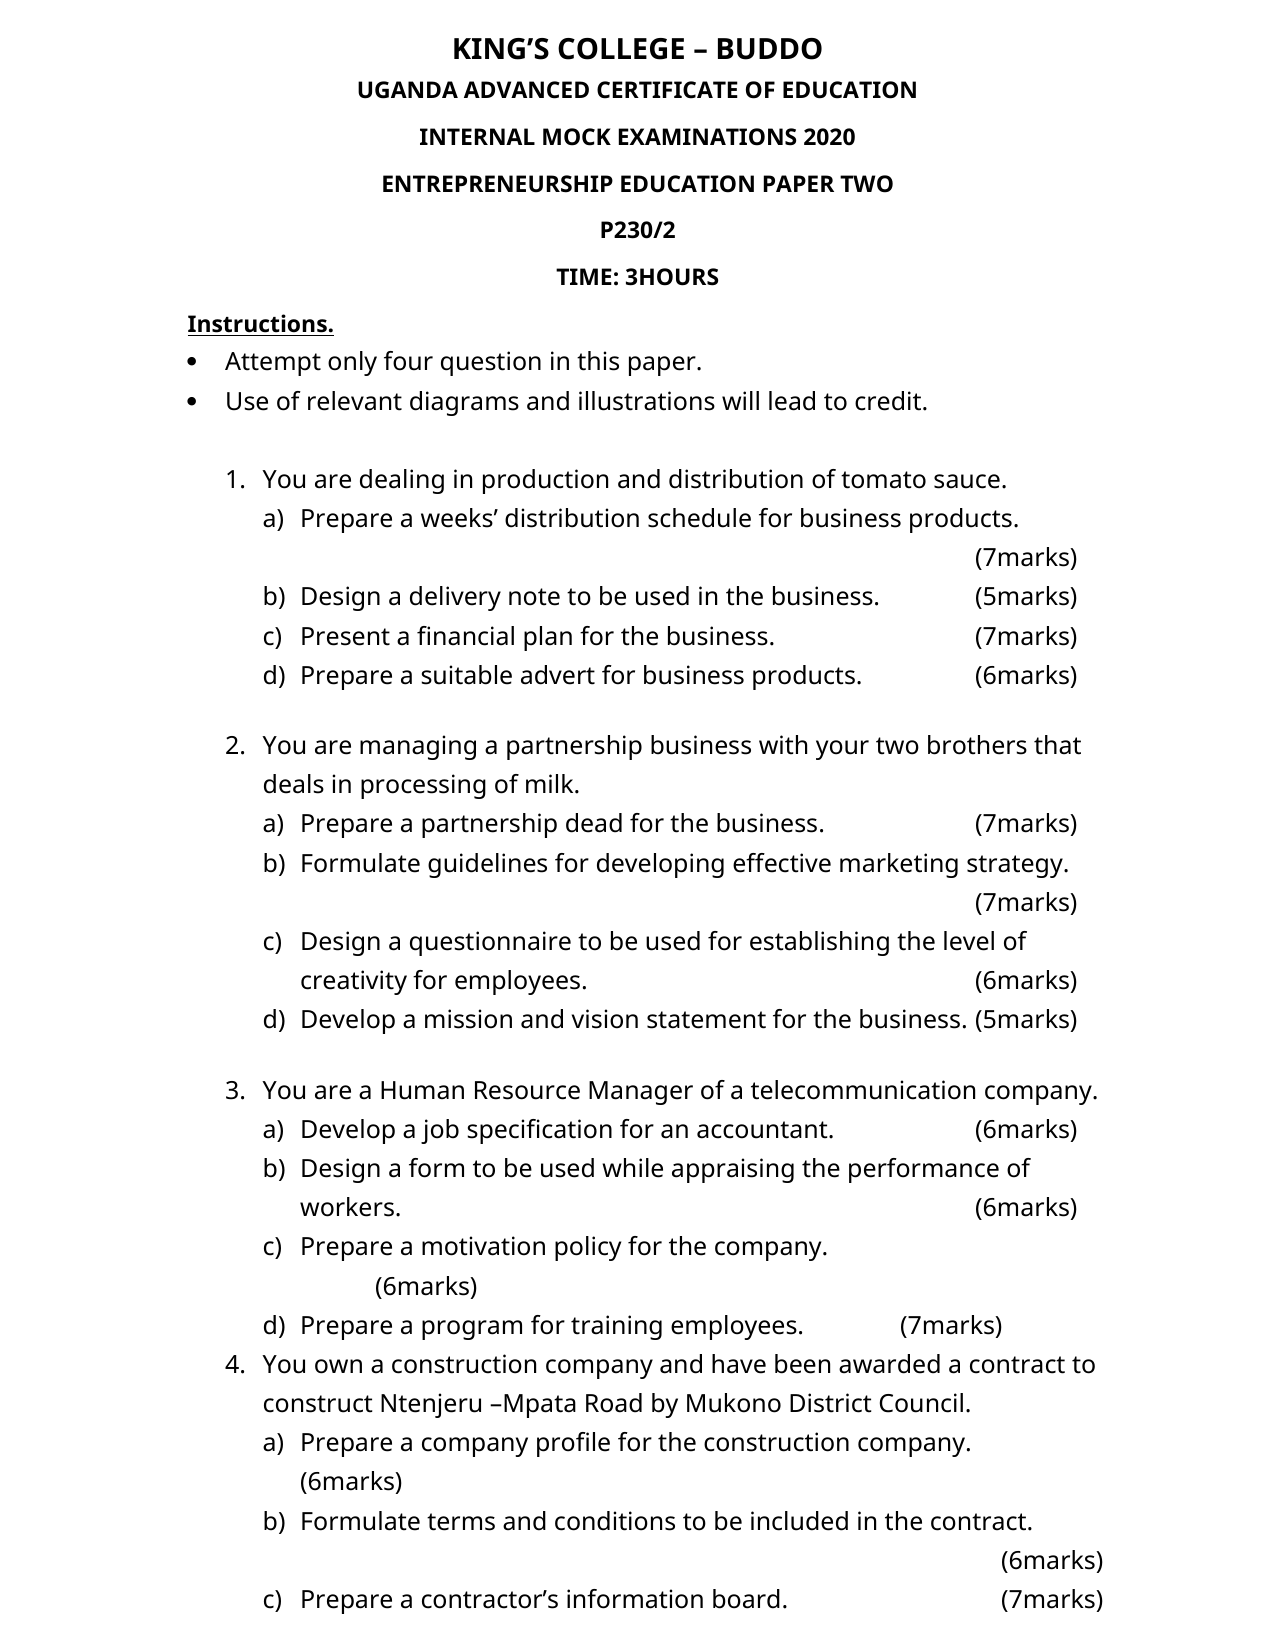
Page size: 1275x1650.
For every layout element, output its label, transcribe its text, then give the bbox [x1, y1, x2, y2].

list Design a form to be used while appraising the performance of workers. (6marks) [262, 1151, 1125, 1224]
list Formulate guidelines for developing effective marketing strategy. (7marks) [262, 845, 1125, 918]
list Design a questionnaire to be used for establishing the level of creativity for employees. (6marks) [262, 924, 1125, 997]
text UGANDA ADVANCED CERTIFICATE OF EDUCATION [150, 74, 1125, 105]
text INTERNAL MOCK EXAMINATIONS 2020 [150, 121, 1125, 152]
list Develop a job specification for an accountant. (6marks) [262, 1112, 1125, 1146]
list You are managing a partnership business with your two brothers that deals in processing of milk. [225, 728, 1125, 801]
list Use of relevant diagrams and illustrations will lead to credit. [187, 383, 1125, 417]
list You own a construction company and have been awarded a contract to construct Ntenjeru –Mpata Road by Mukono District Council. [225, 1347, 1125, 1420]
list Prepare a contractor’s information board. (7marks) [262, 1582, 1125, 1616]
list Prepare a suitable advert for business products. (6marks) [262, 657, 1125, 724]
list Prepare a weeks’ distribution schedule for business products. (7marks) [262, 501, 1125, 574]
list You are dealing in production and distribution of tomato sauce. [225, 462, 1125, 496]
list Prepare a motivation policy for the company. (6marks) [262, 1229, 1125, 1302]
list Design a delivery note to be used in the business. (5marks) [262, 579, 1125, 613]
list Formulate terms and conditions to be included in the contract. (6marks) [262, 1503, 1125, 1576]
list Prepare a program for training employees. (7marks) [262, 1307, 1125, 1341]
text KING’S COLLEGE – BUDDO [150, 28, 1125, 68]
list Prepare a partnership dead for the business. (7marks) [262, 806, 1125, 840]
list Attempt only four question in this paper. [187, 344, 1125, 378]
text TIME: 3HOURS [150, 261, 1125, 292]
text P230/2 [150, 214, 1125, 246]
list You are a Human Resource Manager of a telecommunication company. [225, 1072, 1125, 1106]
list Present a financial plan for the business. (7marks) [262, 618, 1125, 652]
text Instructions. [150, 308, 1125, 339]
list Prepare a company profile for the construction company. (6marks) [262, 1425, 1125, 1498]
list Develop a mission and vision statement for the business. (5marks) [262, 1002, 1125, 1068]
text ENTREPRENEURSHIP EDUCATION PAPER TWO [150, 167, 1125, 199]
